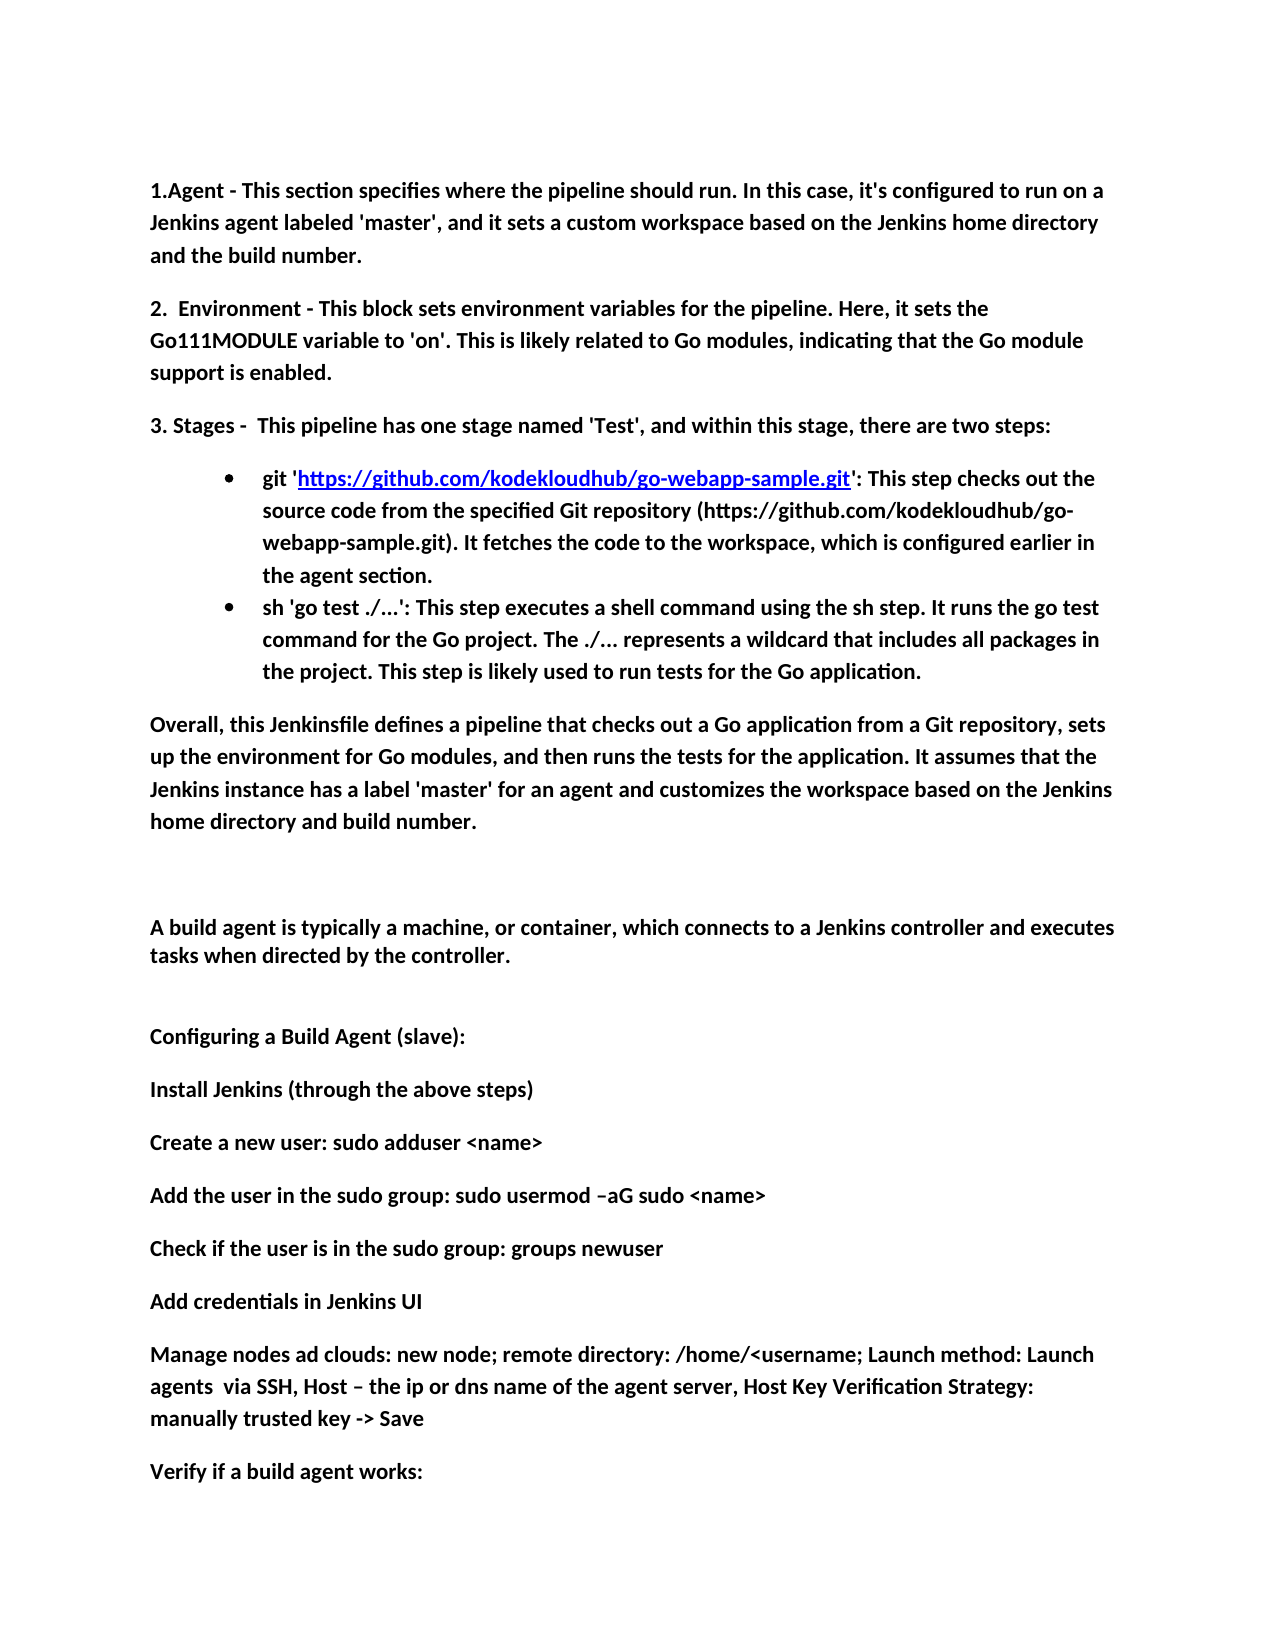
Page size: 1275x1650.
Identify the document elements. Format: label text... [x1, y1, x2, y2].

text Verify if a build agent works: [150, 1457, 1125, 1486]
text Overall, this Jenkinsfile defines a pipeline that checks out a Go application from a Git repository, sets up the environment for Go modules, and then runs the tests for the application. It assumes that the Jenkins instance has a label 'master' for an agent and customizes the workspace based on the Jenkins home directory and build number. [150, 710, 1125, 835]
list git 'https://github.com/kodekloudhub/go-webapp-sample.git': This step checks out the source code from the specified Git repository (https://github.com/kodekloudhub/go-webapp-sample.git). It fetches the code to the workspace, which is configured earlier in the agent section. [225, 464, 1125, 589]
text 3. Stages - This pipeline has one stage named 'Test', and within this stage, there are two steps: [150, 411, 1125, 439]
text A build agent is typically a machine, or container, which connects to a Jenkins controller and executes tasks when directed by the controller. [150, 913, 1125, 969]
text 2. Environment - This block sets environment variables for the pipeline. Here, it sets the Go111MODULE variable to 'on'. This is likely related to Go modules, indicating that the Go module support is enabled. [150, 294, 1125, 386]
text Add credentials in Jenkins UI [150, 1287, 1125, 1315]
text Check if the user is in the sudo group: groups newuser [150, 1234, 1125, 1262]
text Install Jenkins (through the above steps) [150, 1075, 1125, 1103]
list sh 'go test ./...': This step executes a shell command using the sh step. It runs the go test command for the Go project. The ./... represents a wildcard that includes all packages in the project. This step is likely used to run tests for the Go application. [225, 593, 1125, 685]
text Configuring a Build Agent (slave): [150, 1022, 1125, 1050]
text 1.Agent - This section specifies where the pipeline should run. In this case, it's configured to run on a Jenkins agent labeled 'master', and it sets a custom workspace based on the Jenkins home directory and the build number. [150, 176, 1125, 269]
text Create a new user: sudo adduser <name> [150, 1128, 1125, 1156]
text Add the user in the sudo group: sudo usermod –aG sudo <name> [150, 1181, 1125, 1209]
text Manage nodes ad clouds: new node; remote directory: /home/<username; Launch method: Launch agents via SSH, Host – the ip or dns name of the agent server, Host Key Verification Strategy: manually trusted key -> Save [150, 1340, 1125, 1432]
